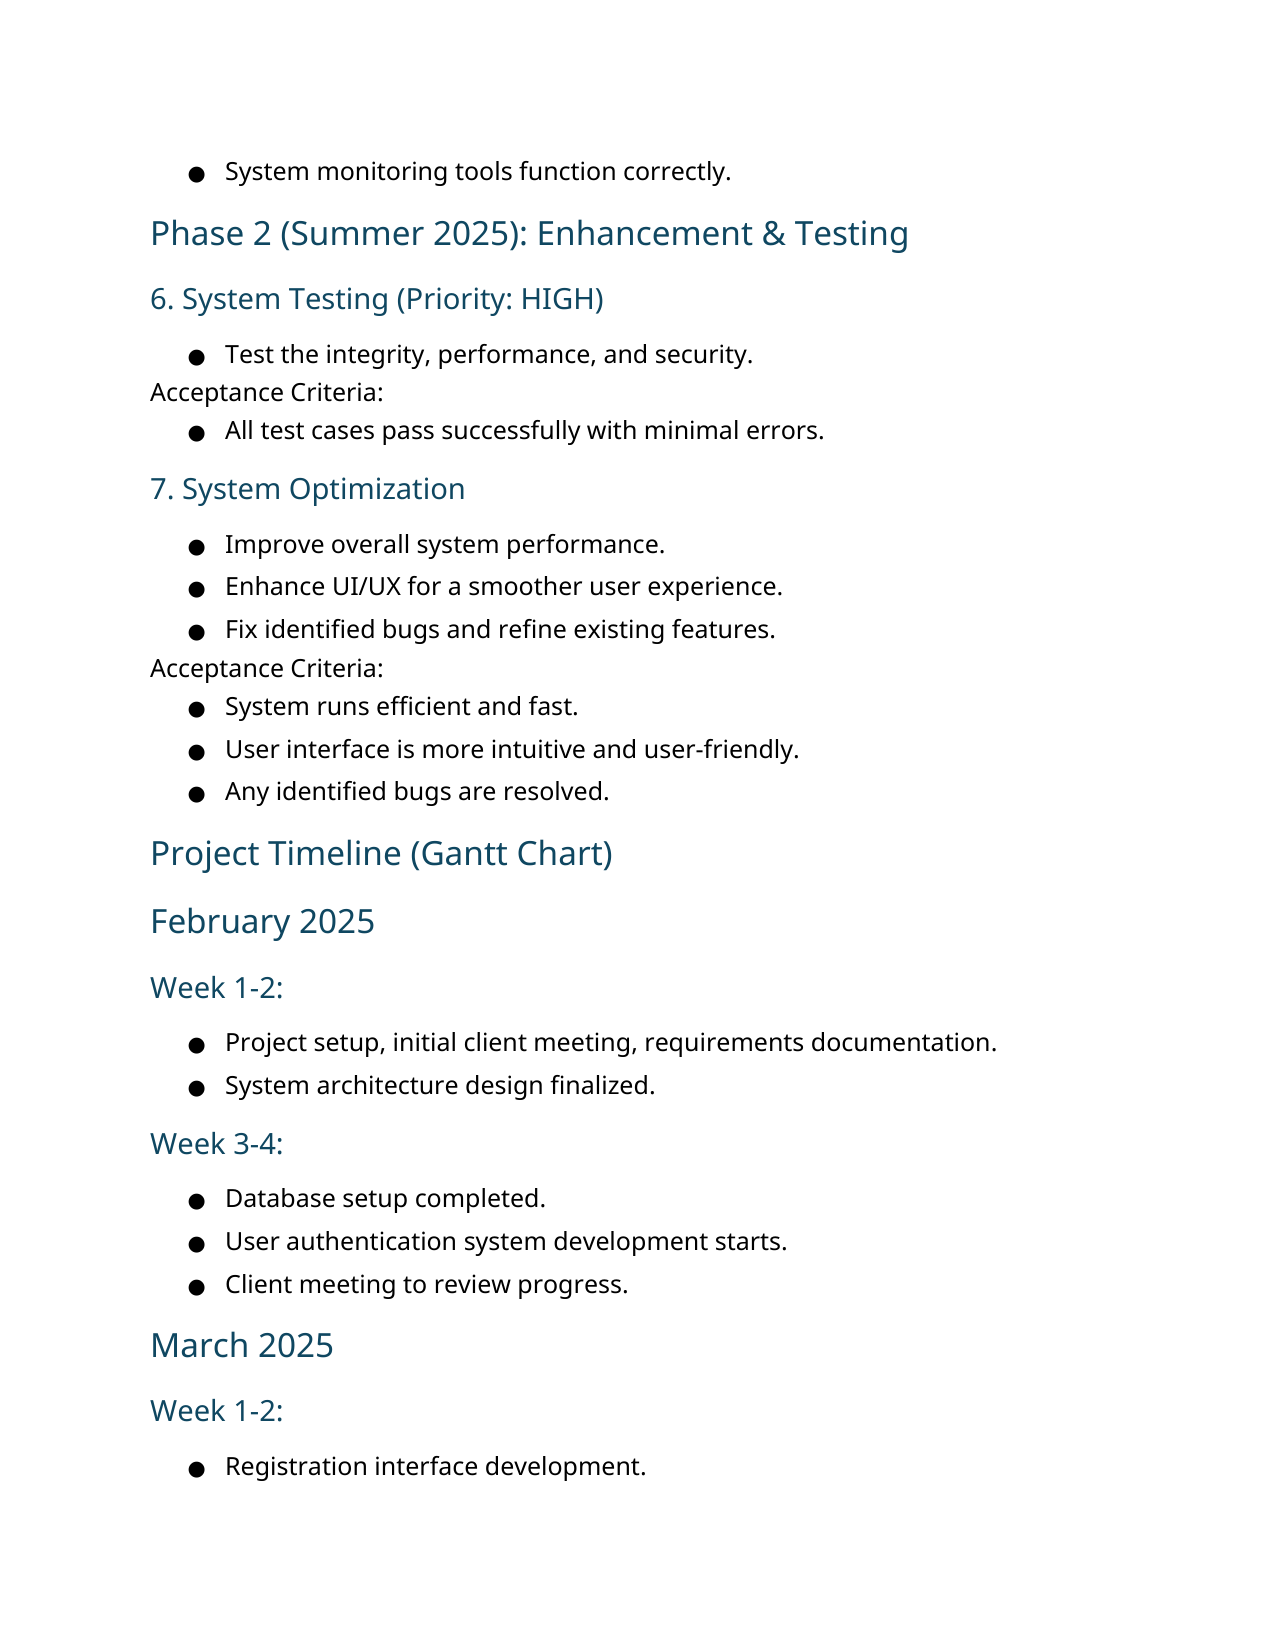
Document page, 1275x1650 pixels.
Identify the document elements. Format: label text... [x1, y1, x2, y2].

subtitle Week 1-2: [150, 1391, 1125, 1430]
list User authentication system development starts. [187, 1220, 1125, 1262]
subtitle Week 3-4: [150, 1123, 1125, 1163]
list Fix identified bugs and refine existing features. [187, 608, 1125, 650]
list User interface is more intuitive and user-friendly. [187, 727, 1125, 770]
list Registration interface development. [187, 1444, 1125, 1487]
text Acceptance Criteria: [150, 375, 1125, 409]
list System monitoring tools function correctly. [187, 150, 1125, 193]
list Database setup completed. [187, 1177, 1125, 1220]
list Client meeting to review progress. [187, 1262, 1125, 1305]
list Any identified bugs are resolved. [187, 770, 1125, 813]
subtitle 7. System Optimization [150, 468, 1125, 508]
subtitle Phase 2 (Summer 2025): Enhancement & Testing [150, 209, 1125, 255]
list Improve overall system performance. [187, 522, 1125, 565]
list Enhance UI/UX for a smoother user experience. [187, 565, 1125, 608]
list System architecture design finalized. [187, 1064, 1125, 1106]
list Test the integrity, performance, and security. [187, 332, 1125, 375]
subtitle Week 1-2: [150, 967, 1125, 1007]
subtitle Project Timeline (Gantt Chart) [150, 829, 1125, 875]
list All test cases pass successfully with minimal errors. [187, 409, 1125, 452]
subtitle February 2025 [150, 898, 1125, 943]
text Acceptance Criteria: [150, 650, 1125, 684]
subtitle March 2025 [150, 1322, 1125, 1367]
list Project setup, initial client meeting, requirements documentation. [187, 1021, 1125, 1064]
list System runs efficient and fast. [187, 684, 1125, 727]
subtitle 6. System Testing (Priority: HIGH) [150, 278, 1125, 318]
